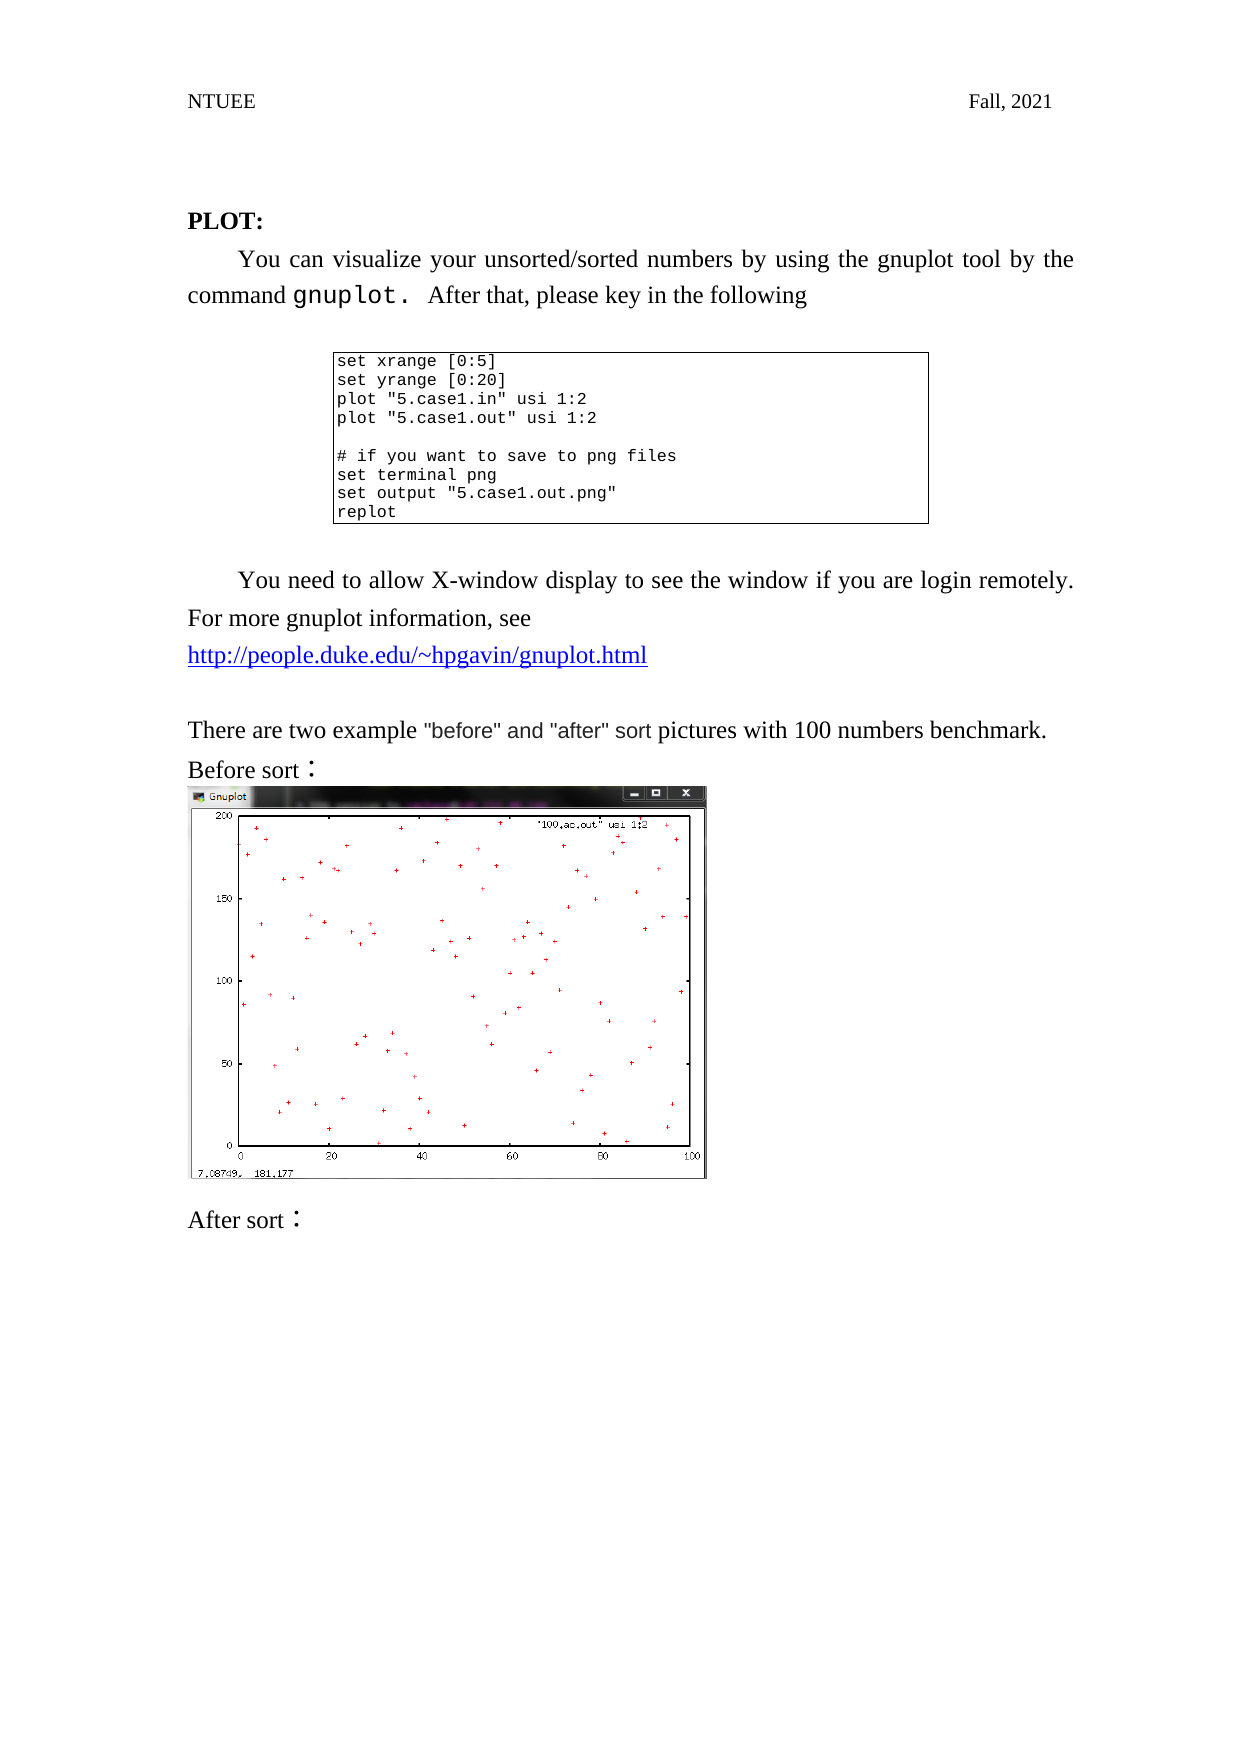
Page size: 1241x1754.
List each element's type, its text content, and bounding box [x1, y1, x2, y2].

text http://people.duke.edu/~hpgavin/gnuplot.html [187, 636, 1075, 674]
text You can visualize your unsorted/sorted numbers by using the gnuplot tool by the command gnuplot. After that, please key in the following [187, 239, 1075, 314]
text There are two example "before" and "after" sort pictures with 100 numbers benchmark. [187, 711, 1075, 749]
picture [187, 786, 707, 1179]
table_header set xrange [0:5] set yrange [0:20] plot "5.case1.in" usi 1:2 plot "5.case1.out" usi 1:2 # if you want to save to png files set terminal png set output "5.case1.out.png" replot [334, 353, 928, 523]
text After sort： [187, 1199, 1075, 1236]
text PLOT: [187, 202, 1075, 239]
text You need to allow X-window display to see the window if you are login remotely. For more gnuplot information, see [187, 561, 1075, 636]
text Before sort： [187, 749, 1075, 786]
